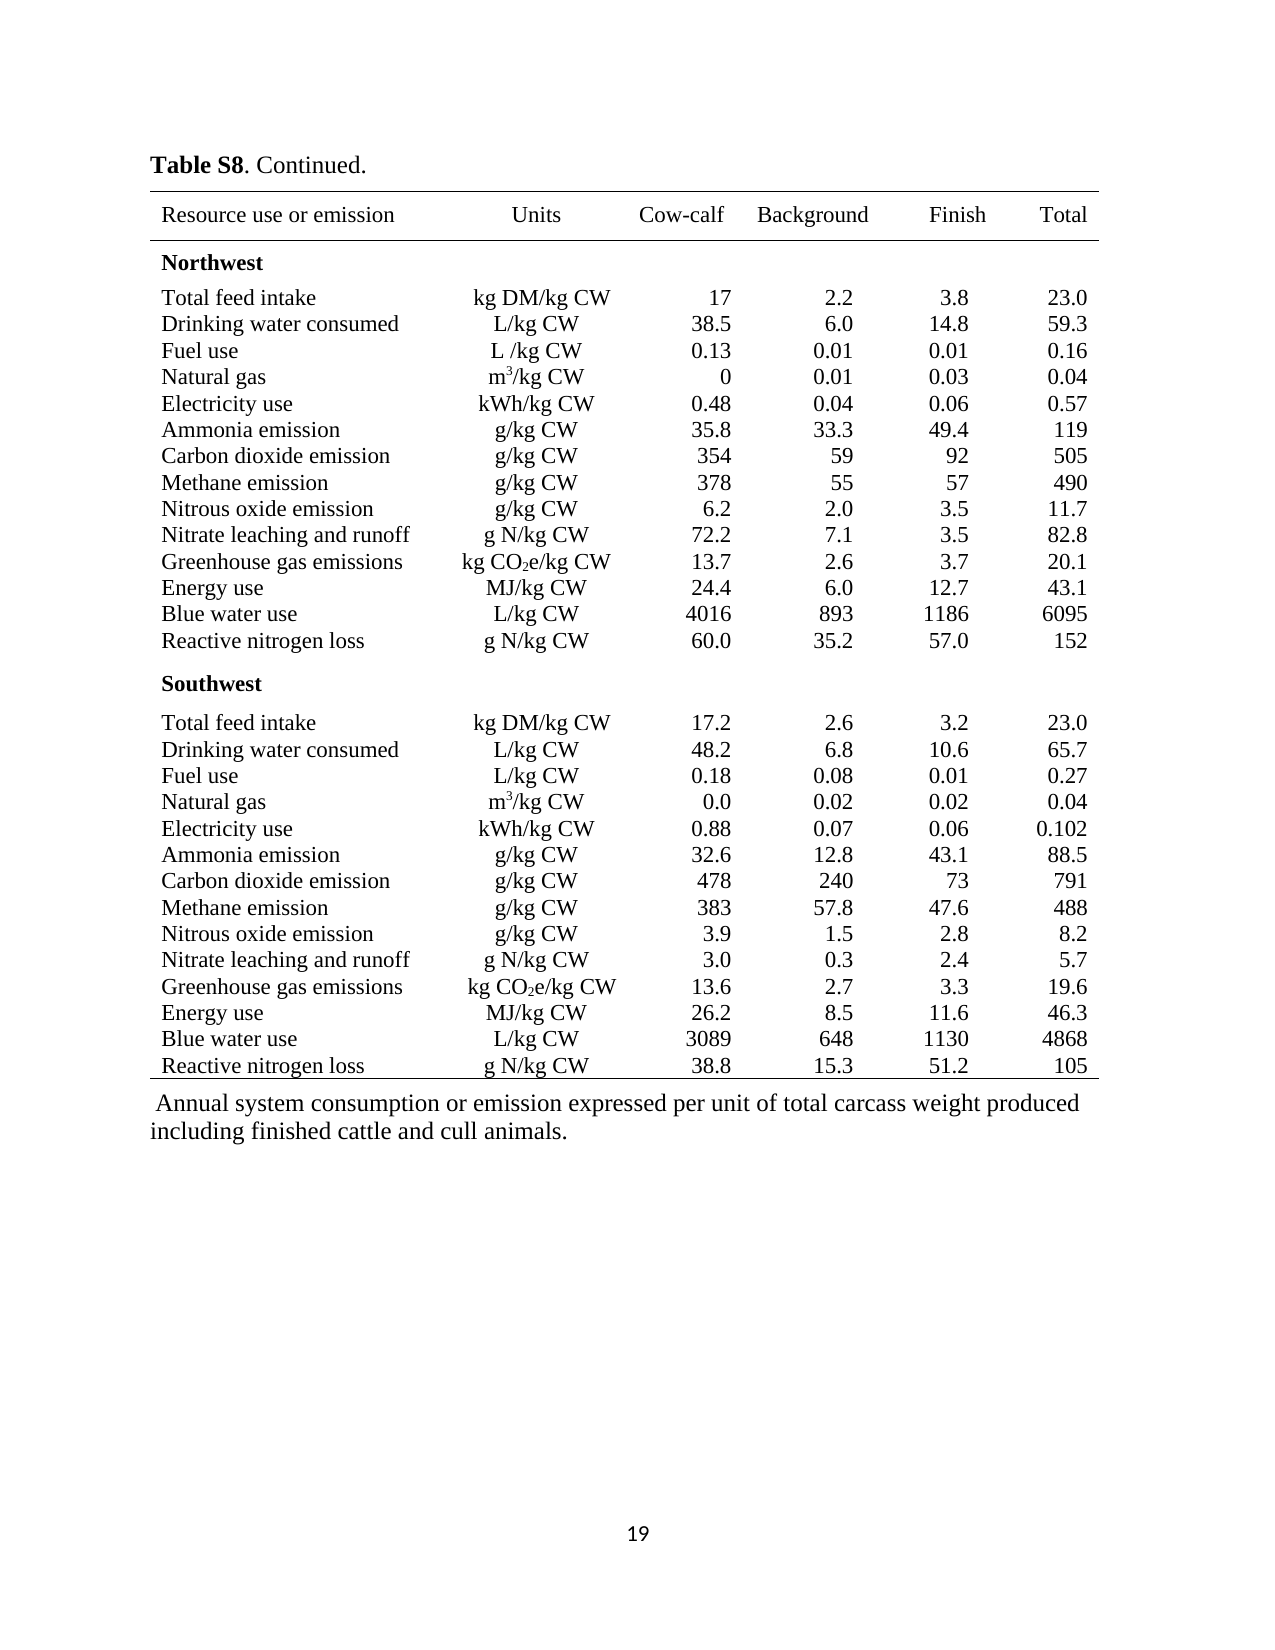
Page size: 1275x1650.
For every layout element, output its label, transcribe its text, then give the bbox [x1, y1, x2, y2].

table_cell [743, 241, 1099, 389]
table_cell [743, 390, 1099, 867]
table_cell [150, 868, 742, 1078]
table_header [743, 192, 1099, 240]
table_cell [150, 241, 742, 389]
text Annual system consumption or emission expressed per unit of total carcass weight produced including finished cattle and cull animals. [150, 1088, 1125, 1145]
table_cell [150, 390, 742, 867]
text Table S8. Continued. [150, 150, 1125, 179]
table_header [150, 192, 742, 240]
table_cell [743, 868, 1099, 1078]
